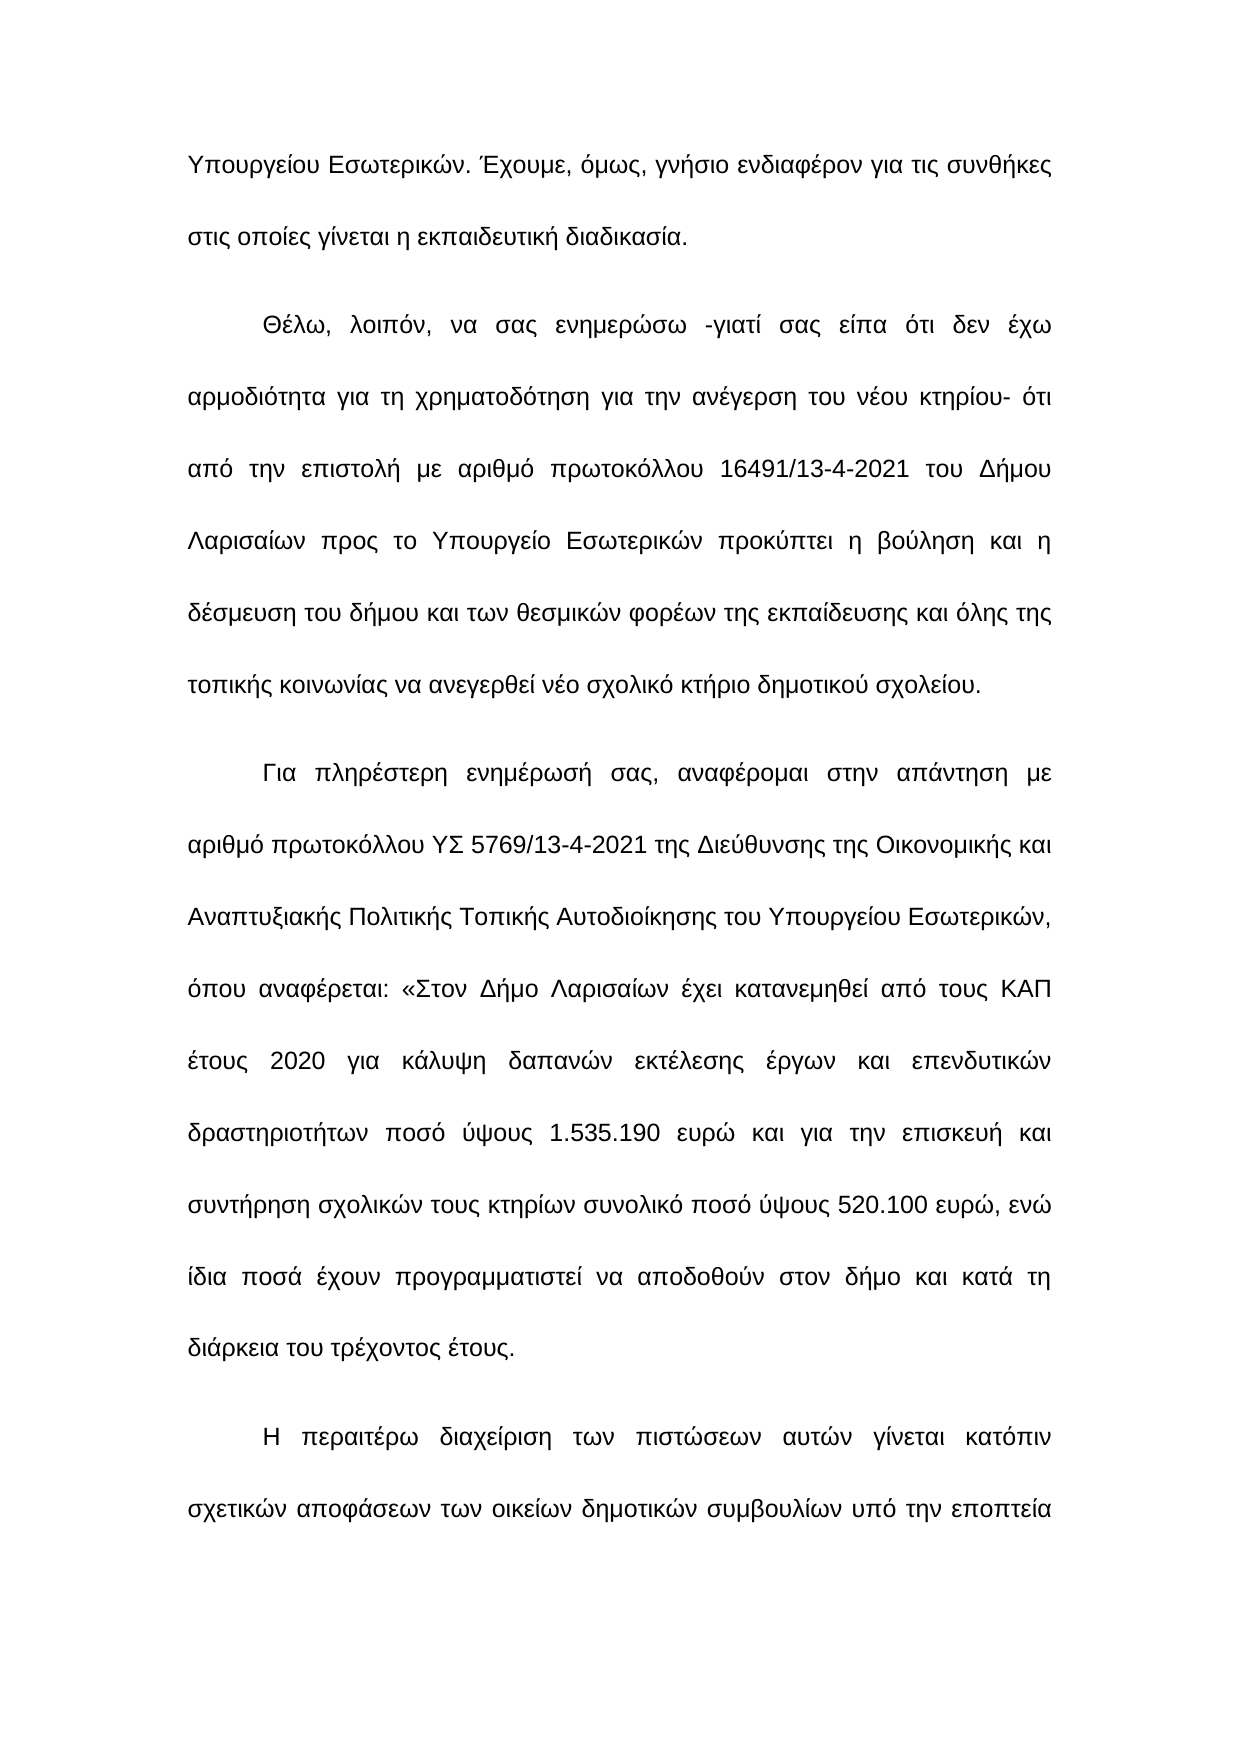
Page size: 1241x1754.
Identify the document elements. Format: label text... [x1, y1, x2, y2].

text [187, 1422, 1053, 1522]
text Θέλω, λοιπόν, να σας ενημερώσω -γιατί σας είπα ότι δεν έχω αρμοδιότητα για τη χρηματοδότηση για την ανέγερση του νέου κτηρίου- ότι από την επιστολή με αριθμό πρωτοκόλλου 16491/13-4-2021 του Δήμου Λαρισαίων προς το Υπουργείο Εσωτερικών προκύπτει η βούληση και η δέσμευση του δήμου και των θεσμικών φορέων της εκπαίδευσης και όλης της τοπικής κοινωνίας να ανεγερθεί νέο σχολικό κτήριο δημοτικού σχολείου. [187, 310, 1053, 698]
text Για πληρέστερη ενημέρωσή σας, αναφέρομαι στην απάντηση με αριθμό πρωτοκόλλου ΥΣ 5769/13-4-2021 της Διεύθυνσης της Οικονομικής και Αναπτυξιακής Πολιτικής Τοπικής Αυτοδιοίκησης του Υπουργείου Εσωτερικών, όπου αναφέρεται: «Στον Δήμο Λαρισαίων έχει κατανεμηθεί από τους ΚΑΠ έτους 2020 για κάλυψη δαπανών εκτέλεσης έργων και επενδυτικών δραστηριοτήτων ποσό ύψους 1.535.190 ευρώ και για την επισκευή και συντήρηση σχολικών τους κτηρίων συνολικό ποσό ύψους 520.100 ευρώ, ενώ ίδια ποσά έχουν προγραμματιστεί να αποδοθούν στον δήμο και κατά τη διάρκεια του τρέχοντος έτους. [187, 758, 1053, 1362]
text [187, 150, 1053, 251]
